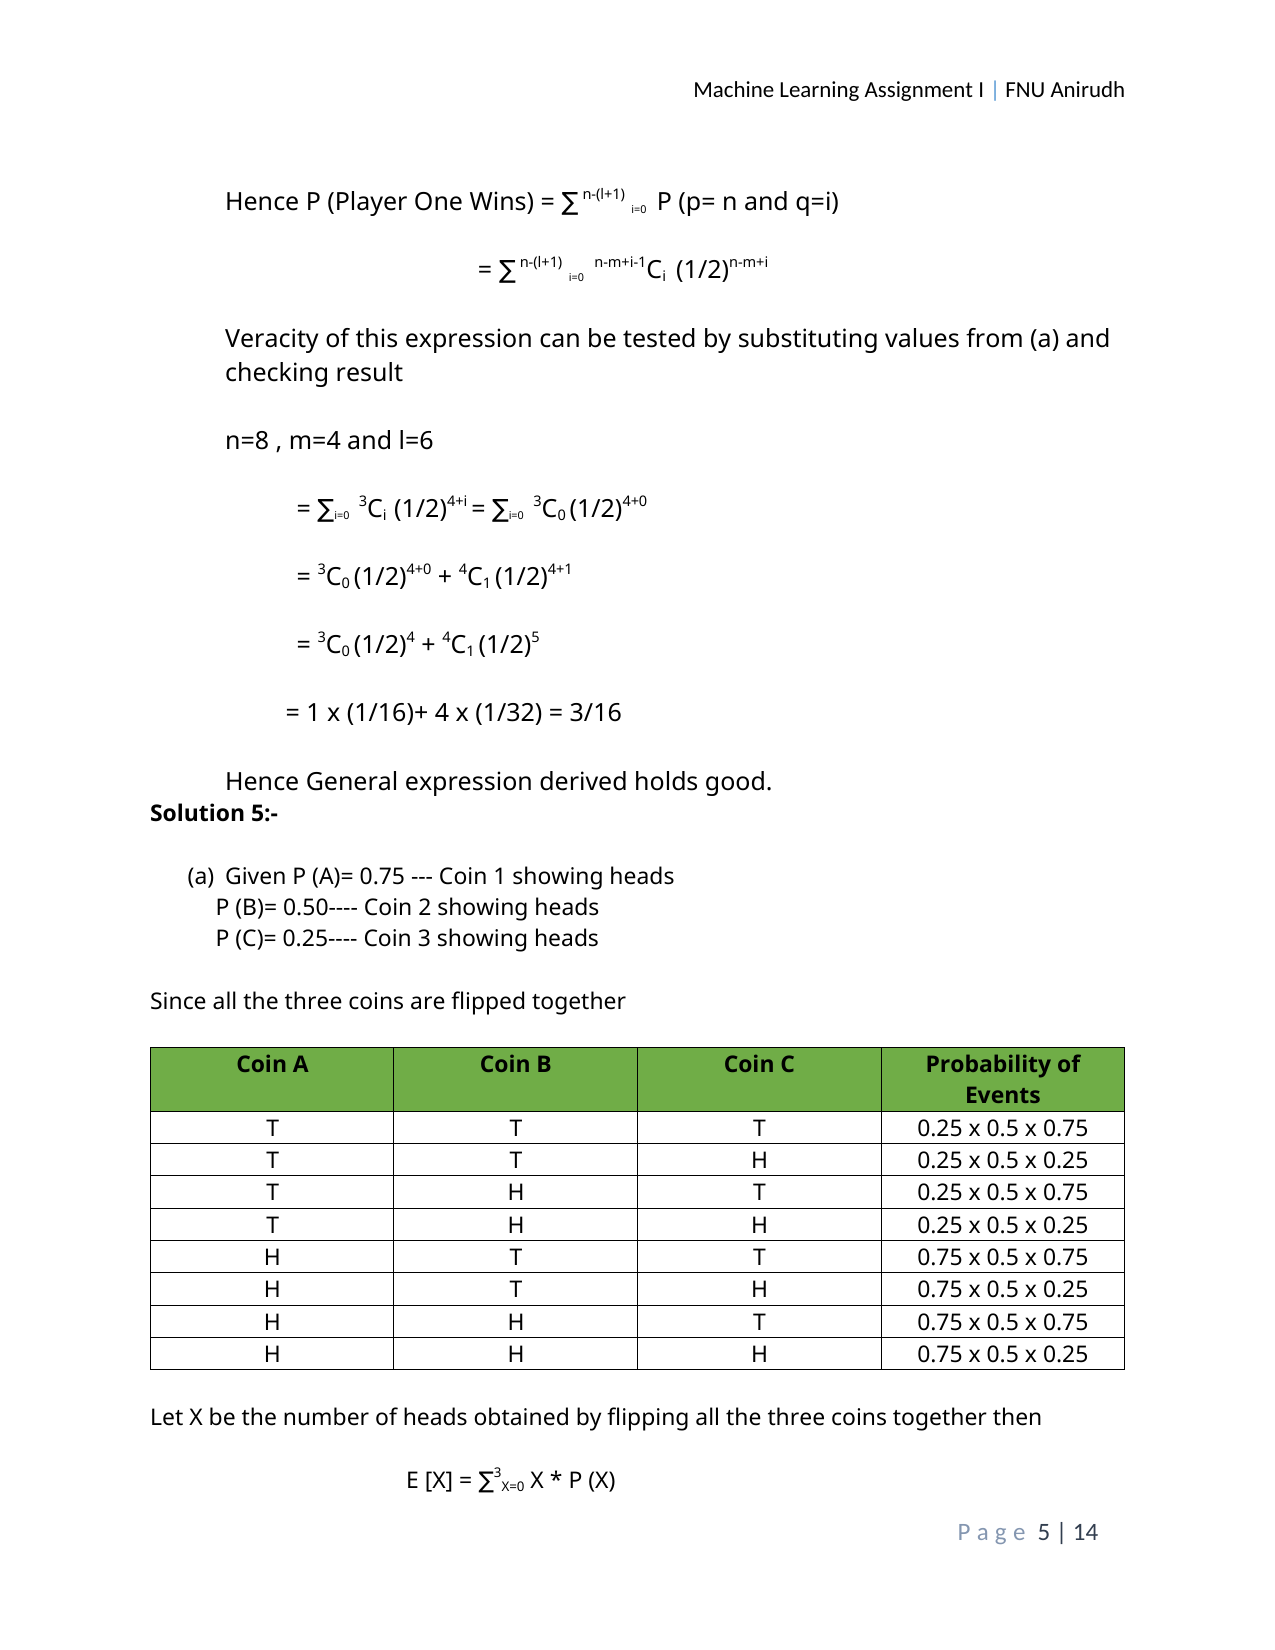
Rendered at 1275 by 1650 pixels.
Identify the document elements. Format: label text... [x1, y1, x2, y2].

table_cell T [151, 1144, 393, 1175]
table_cell H [394, 1176, 637, 1208]
table_cell H [151, 1338, 393, 1369]
table_header Coin C [638, 1048, 881, 1111]
text Solution 5:- [150, 797, 1125, 828]
table_cell 0.25 x 0.5 x 0.75 [882, 1176, 1124, 1208]
table_cell T [394, 1144, 637, 1175]
table_cell 0.75 x 0.5 x 0.75 [882, 1306, 1124, 1337]
list n=8 , m=4 and l=6 [225, 422, 1125, 457]
table_cell H [394, 1209, 637, 1240]
table_cell T [394, 1112, 637, 1143]
list = 1 x (1/16)+ 4 x (1/32) = 3/16 [225, 695, 1125, 729]
table_cell T [638, 1112, 881, 1143]
list Hence P (Player One Wins) = ∑ n-(l+1) i=0 P (p= n and q=i) [225, 184, 1125, 218]
list Given P (A)= 0.75 --- Coin 1 showing heads [187, 860, 1125, 891]
list = 3C0 (1/2)4 + 4C1 (1/2)5 [225, 627, 1125, 661]
table_cell T [638, 1306, 881, 1337]
table_cell H [151, 1241, 393, 1272]
table_cell H [151, 1273, 393, 1304]
table_cell H [638, 1144, 881, 1175]
list = 3C0 (1/2)4+0 + 4C1 (1/2)4+1 [225, 559, 1125, 593]
table_cell 0.25 x 0.5 x 0.25 [882, 1144, 1124, 1175]
table_cell T [638, 1241, 881, 1272]
table_cell 0.75 x 0.5 x 0.25 [882, 1273, 1124, 1304]
list = ∑ n-(l+1) i=0 n-m+i-1Ci (1/2)n-m+i [225, 252, 1125, 286]
list = ∑i=0 3Ci (1/2)4+i = ∑i=0 3C0 (1/2)4+0 [225, 491, 1125, 525]
text P (B)= 0.50---- Coin 2 showing heads [150, 891, 1125, 922]
text Since all the three coins are flipped together [150, 985, 1125, 1016]
list Veracity of this expression can be tested by substituting values from (a) and checking result [225, 320, 1125, 388]
table_cell H [638, 1273, 881, 1304]
table_header Probability of Events [882, 1048, 1124, 1111]
table_cell H [151, 1306, 393, 1337]
table_cell 0.75 x 0.5 x 0.25 [882, 1338, 1124, 1369]
table_cell H [638, 1209, 881, 1240]
table_cell T [394, 1241, 637, 1272]
table_cell T [394, 1273, 637, 1304]
table_cell T [151, 1176, 393, 1208]
text E [X] = ∑3X=0 X * P (X) [150, 1464, 1125, 1495]
table_header Coin A [151, 1048, 393, 1111]
table_cell 0.25 x 0.5 x 0.75 [882, 1112, 1124, 1143]
table_cell T [151, 1209, 393, 1240]
table_cell H [638, 1338, 881, 1369]
table_cell H [394, 1338, 637, 1369]
table_cell 0.75 x 0.5 x 0.75 [882, 1241, 1124, 1272]
list Hence General expression derived holds good. [225, 763, 1125, 797]
table_cell T [151, 1112, 393, 1143]
text P (C)= 0.25---- Coin 3 showing heads [150, 922, 1125, 953]
table_cell 0.25 x 0.5 x 0.25 [882, 1209, 1124, 1240]
text Let X be the number of heads obtained by flipping all the three coins together then [150, 1401, 1125, 1433]
table_cell T [638, 1176, 881, 1208]
table_cell H [394, 1306, 637, 1337]
table_header Coin B [394, 1048, 637, 1111]
